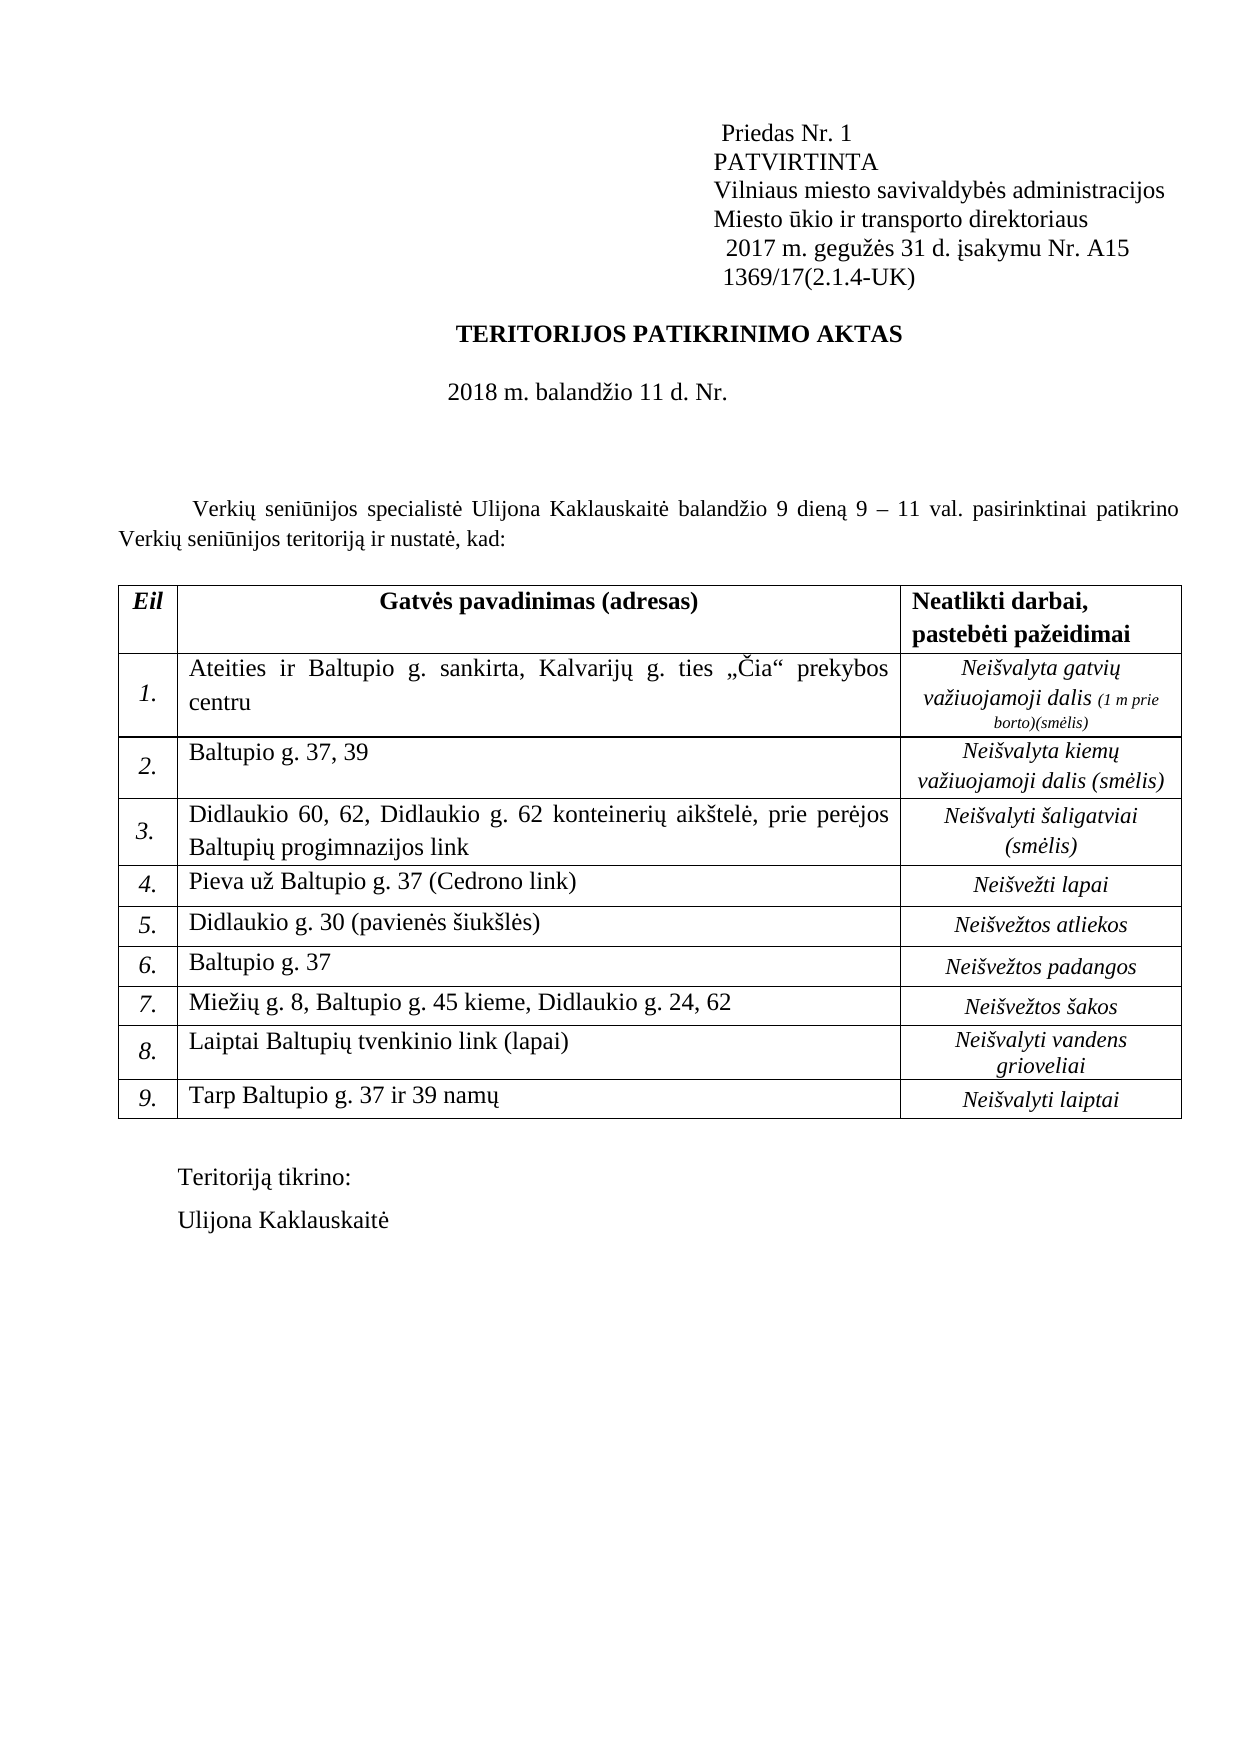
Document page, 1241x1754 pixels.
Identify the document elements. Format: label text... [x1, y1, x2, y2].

table_cell Baltupio g. 37 [178, 947, 900, 986]
table_cell Ateities ir Baltupio g. sankirta, Kalvarijų g. ties „Čia“ prekybos centru [178, 654, 900, 736]
table_cell 3. [119, 799, 177, 865]
table_cell 6. [119, 947, 177, 986]
table_cell Neišvalyta gatvių važiuojamoji dalis (1 m prie borto)(smėlis) [901, 654, 1181, 736]
table_cell Tarp Baltupio g. 37 ir 39 namų [178, 1080, 900, 1118]
text Priedas Nr. 1 [177, 118, 1181, 147]
text Ulijona Kaklauskaitė [177, 1206, 1181, 1234]
table_cell Neišvežtos padangos [901, 947, 1181, 986]
text Teritoriją tikrino: [177, 1162, 1181, 1191]
text TERITORIJOS PATIKRINIMO AKTAS [177, 319, 1181, 348]
table_cell 9. [119, 1080, 177, 1118]
table_header Gatvės pavadinimas (adresas) [178, 586, 900, 652]
table_cell Pieva už Baltupio g. 37 (Cedrono link) [178, 866, 900, 906]
table_cell 1. [119, 654, 177, 736]
table_cell 5. [119, 907, 177, 946]
table_cell Baltupio g. 37, 39 [178, 738, 900, 798]
text 1369/17(2.1.4-UK) [312, 262, 1181, 291]
table_cell Didlaukio g. 30 (pavienės šiukšlės) [178, 907, 900, 946]
table_header Neatlikti darbai, pastebėti pažeidimai [901, 586, 1181, 652]
table_cell Neišvalyti vandens grioveliai [901, 1026, 1181, 1079]
table_cell 2. [119, 738, 177, 798]
table_cell Didlaukio 60, 62, Didlaukio g. 62 konteinerių aikštelė, prie perėjos Baltupių progimnazijos link [178, 799, 900, 865]
text Verkių seniūnijos specialistė Ulijona Kaklauskaitė balandžio 9 dieną 9 – 11 val. pasirinktinai patikrino Verkių seniūnijos teritoriją ir nustatė, kad: [118, 495, 1181, 551]
table_cell 7. [119, 987, 177, 1025]
table_cell Miežių g. 8, Baltupio g. 45 kieme, Didlaukio g. 24, 62 [178, 987, 900, 1025]
table_cell Vilniaus miesto savivaldybės administracijos Miesto ūkio ir transporto direktoriaus [702, 176, 1181, 233]
table_cell Neišvalyta kiemų važiuojamoji dalis (smėlis) [901, 738, 1181, 798]
table_cell 8. [119, 1026, 177, 1079]
text 2017 m. gegužės 31 d. įsakymu Nr. A15 [177, 233, 1181, 262]
table_cell Neišvežtos šakos [901, 987, 1181, 1025]
table_cell Neišvežtos atliekos [901, 907, 1181, 946]
table_cell 4. [119, 866, 177, 906]
table_header PATVIRTINTA [702, 147, 1181, 176]
table_cell Neišvalyti laiptai [901, 1080, 1181, 1118]
table_cell Neišvalyti šaligatviai (smėlis) [901, 799, 1181, 865]
table_cell Laiptai Baltupių tvenkinio link (lapai) [178, 1026, 900, 1079]
table_header Eil [119, 586, 177, 652]
text 2018 m. balandžio 11 d. Nr. [447, 377, 1181, 406]
table_cell Neišvežti lapai [901, 866, 1181, 906]
